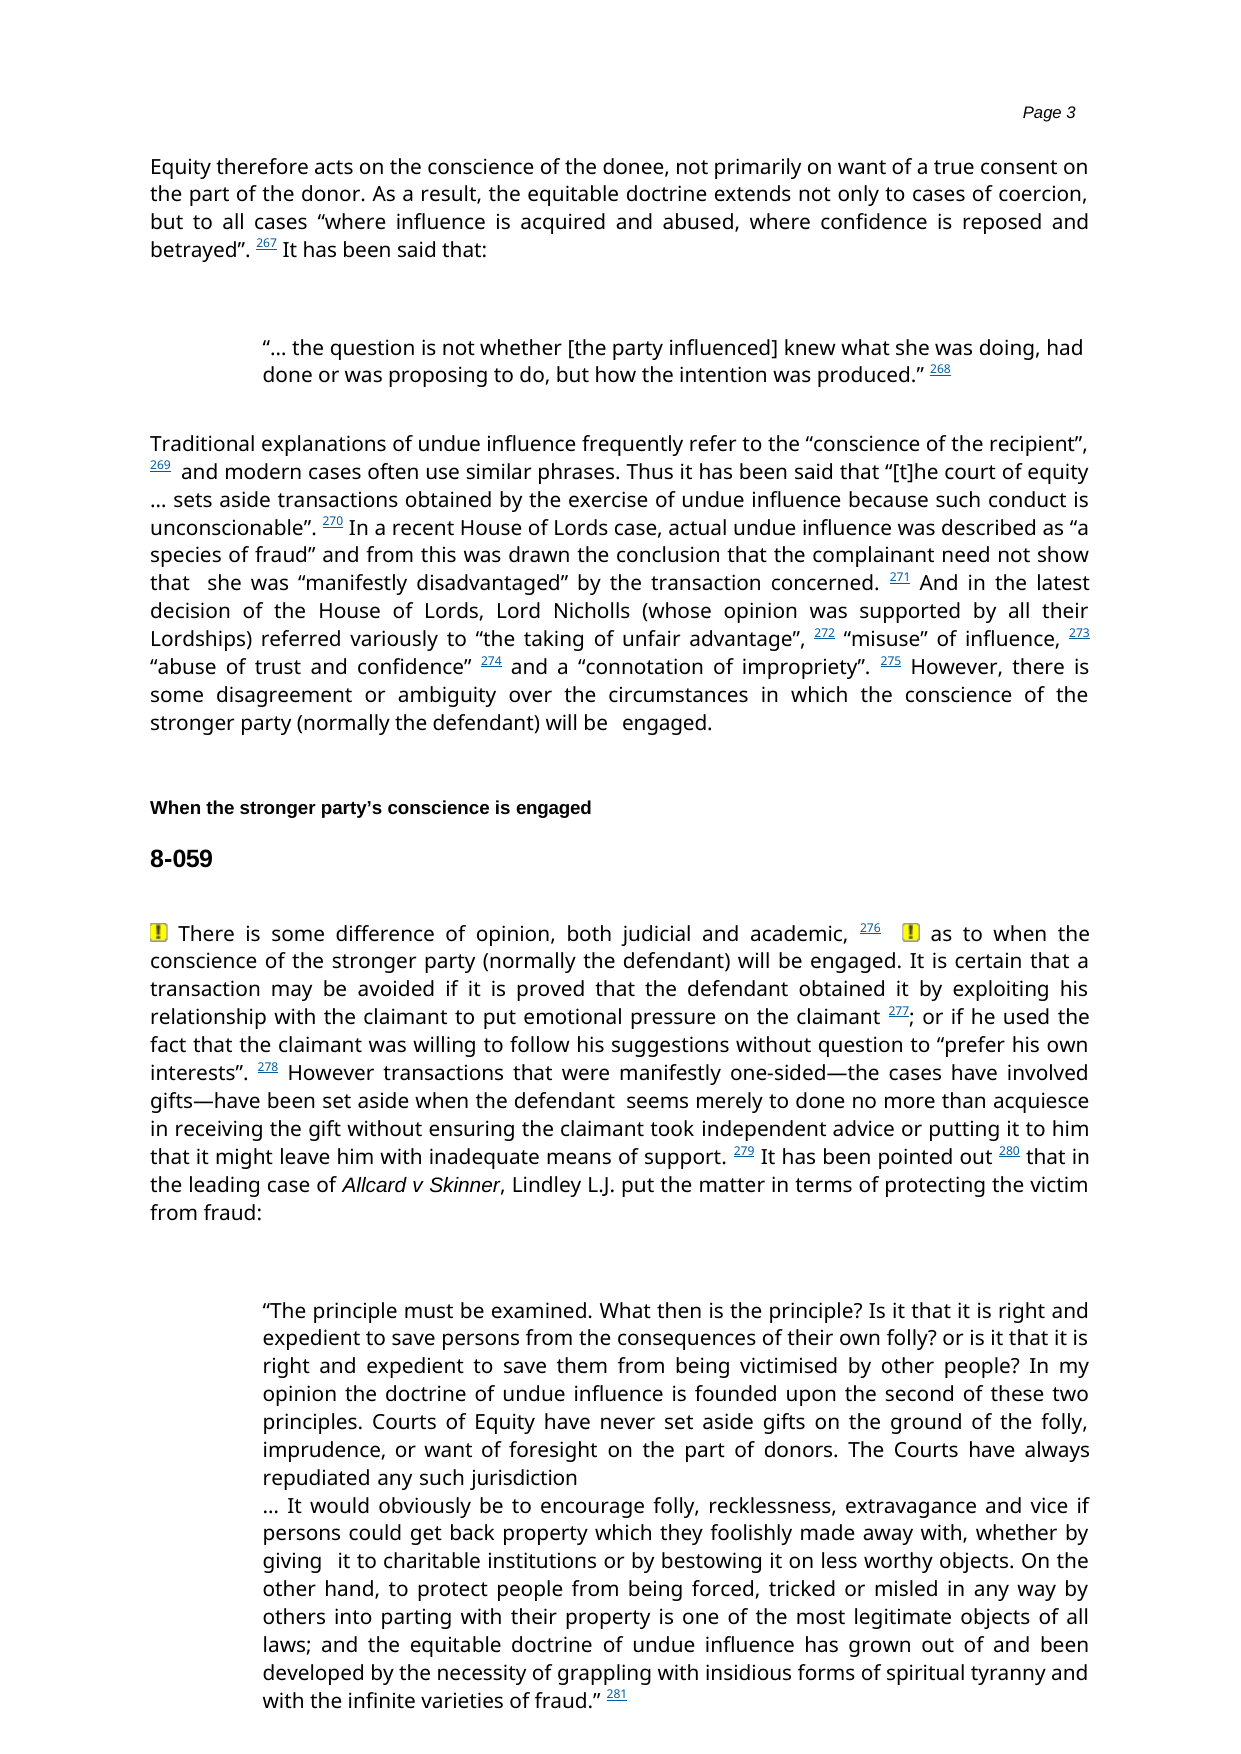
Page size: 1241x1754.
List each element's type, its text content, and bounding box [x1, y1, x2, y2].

subtitle 8-059 [150, 844, 1107, 873]
text When the stronger party’s conscience is engaged [150, 797, 1107, 818]
text … It would obviously be to encourage folly, recklessness, extravagance and vice if persons could get back property which they foolishly made away with, whether by giving it to charitable institutions or by bestowing it on less worthy objects. On the other hand, to protect people from being forced, tricked or misled in any way by others into parting with their property is one of the most legitimate objects of all laws; and the equitable doctrine of undue influence has grown out of and been developed by the necessity of grappling with insidious forms of spiritual tyranny and with the infinite varieties of fraud.” 281 [262, 1491, 1090, 1714]
text There is some difference of opinion, both judicial and academic, 276 as to when the conscience of the stronger party (normally the defendant) will be engaged. It is certain that a transaction may be avoided if it is proved that the defendant obtained it by exploiting his relationship with the claimant to put emotional pressure on the claimant 277; or if he used the fact that the claimant was willing to follow his suggestions without question to “prefer his own interests”. 278 However transactions that were manifestly one-sided—the cases have involved gifts—have been set aside when the defendant seems merely to done no more than acquiesce in receiving the gift without ensuring the claimant took independent advice or putting it to him that it might leave him with inadequate means of support. 279 It has been pointed out 280 that in the leading case of Allcard v Skinner, Lindley L.J. put the matter in terms of protecting the victim from fraud: [150, 919, 1090, 1226]
text “The principle must be examined. What then is the principle? Is it that it is right and expedient to save persons from the consequences of their own folly? or is it that it is right and expedient to save them from being victimised by other people? In my opinion the doctrine of undue influence is founded upon the second of these two principles. Courts of Equity have never set aside gifts on the ground of the folly, imprudence, or want of foresight on the part of donors. The Courts have always repudiated any such jurisdiction [262, 1296, 1090, 1491]
text Equity therefore acts on the conscience of the donee, not primarily on want of a true consent on the part of the donor. As a result, the equitable doctrine extends not only to cases of coercion, but to all cases “where influence is acquired and abused, where confidence is reposed and betrayed”. 267 It has been said that: [150, 152, 1090, 263]
text “… the question is not whether [the party influenced] knew what she was doing, had done or was proposing to do, but how the intention was produced.” 268 [262, 333, 1090, 389]
text Traditional explanations of undue influence frequently refer to the “conscience of the recipient”, 269 and modern cases often use similar phrases. Thus it has been said that “[t]he court of equity … sets aside transactions obtained by the exercise of undue influence because such conduct is unconscionable”. 270 In a recent House of Lords case, actual undue influence was described as “a species of fraud” and from this was drawn the conclusion that the complainant need not show that she was “manifestly disadvantaged” by the transaction concerned. 271 And in the latest decision of the House of Lords, Lord Nicholls (whose opinion was supported by all their Lordships) referred variously to “the taking of unfair advantage”, 272 “misuse” of influence, 273 “abuse of trust and confidence” 274 and a “connotation of impropriety”. 275 However, there is some disagreement or ambiguity over the circumstances in which the conscience of the stronger party (normally the defendant) will be engaged. [150, 429, 1090, 737]
picture [902, 923, 920, 942]
picture [150, 923, 168, 942]
